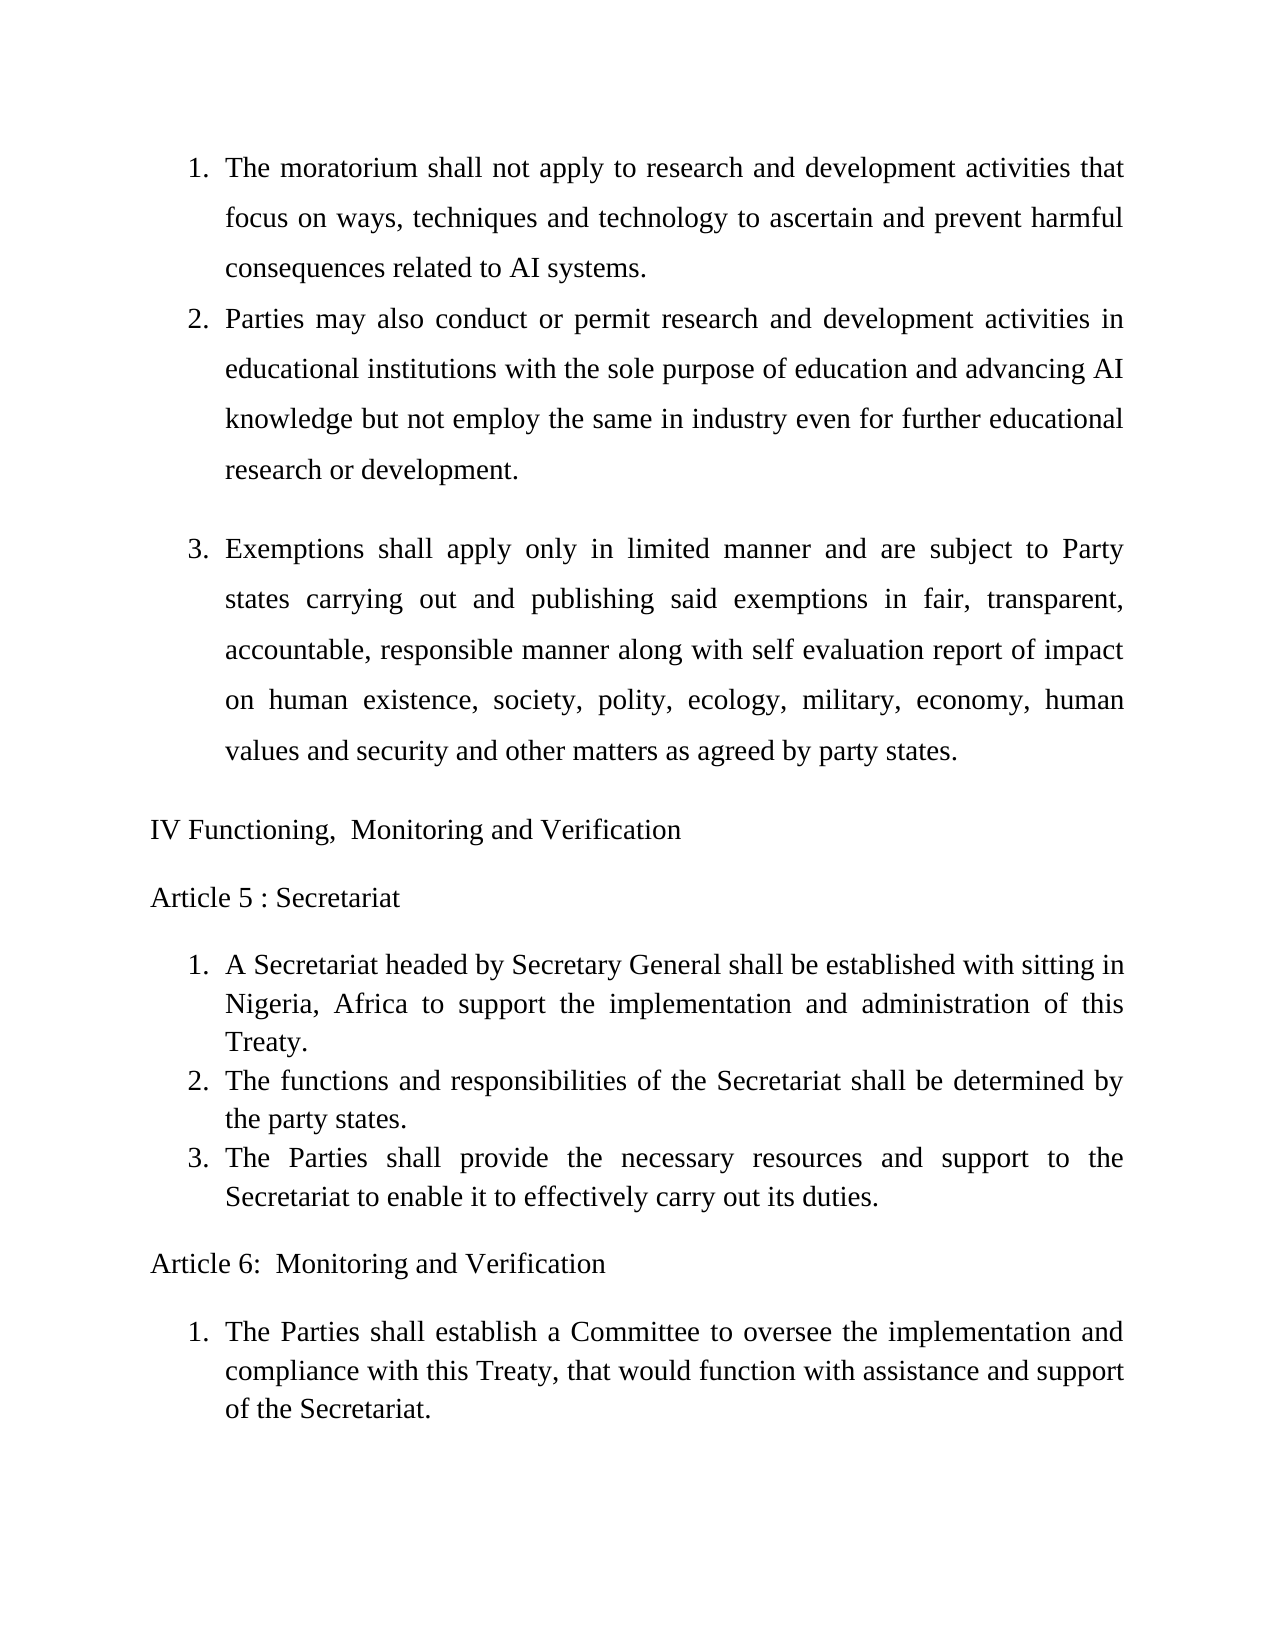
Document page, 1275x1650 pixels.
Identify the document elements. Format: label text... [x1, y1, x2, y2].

list The moratorium shall not apply to research and development activities that focus on ways, techniques and technology to ascertain and prevent harmful consequences related to AI systems. [187, 150, 1125, 284]
text Article 6: Monitoring and Verification [150, 1246, 1125, 1280]
list The Parties shall establish a Committee to oversee the implementation and compliance with this Treaty, that would function with assistance and support of the Secretariat. [187, 1314, 1125, 1425]
list The Parties shall provide the necessary resources and support to the Secretariat to enable it to effectively carry out its duties. [187, 1140, 1125, 1212]
list Parties may also conduct or permit research and development activities in educational institutions with the sole purpose of education and advancing AI knowledge but not employ the same in industry even for further educational research or development. [187, 301, 1125, 485]
text IV Functioning, Monitoring and Verification [150, 812, 1125, 846]
list Exemptions shall apply only in limited manner and are subject to Party states carrying out and publishing said exemptions in fair, transparent, accountable, responsible manner along with self evaluation report of impact on human existence, society, polity, ecology, military, economy, human values and security and other matters as agreed by party states. [187, 531, 1125, 766]
list The functions and responsibilities of the Secretariat shall be determined by the party states. [187, 1063, 1125, 1135]
text Article 5 : Secretariat [150, 880, 1125, 913]
list A Secretariat headed by Secretary General shall be established with sitting in Nigeria, Africa to support the implementation and administration of this Treaty. [187, 947, 1125, 1058]
